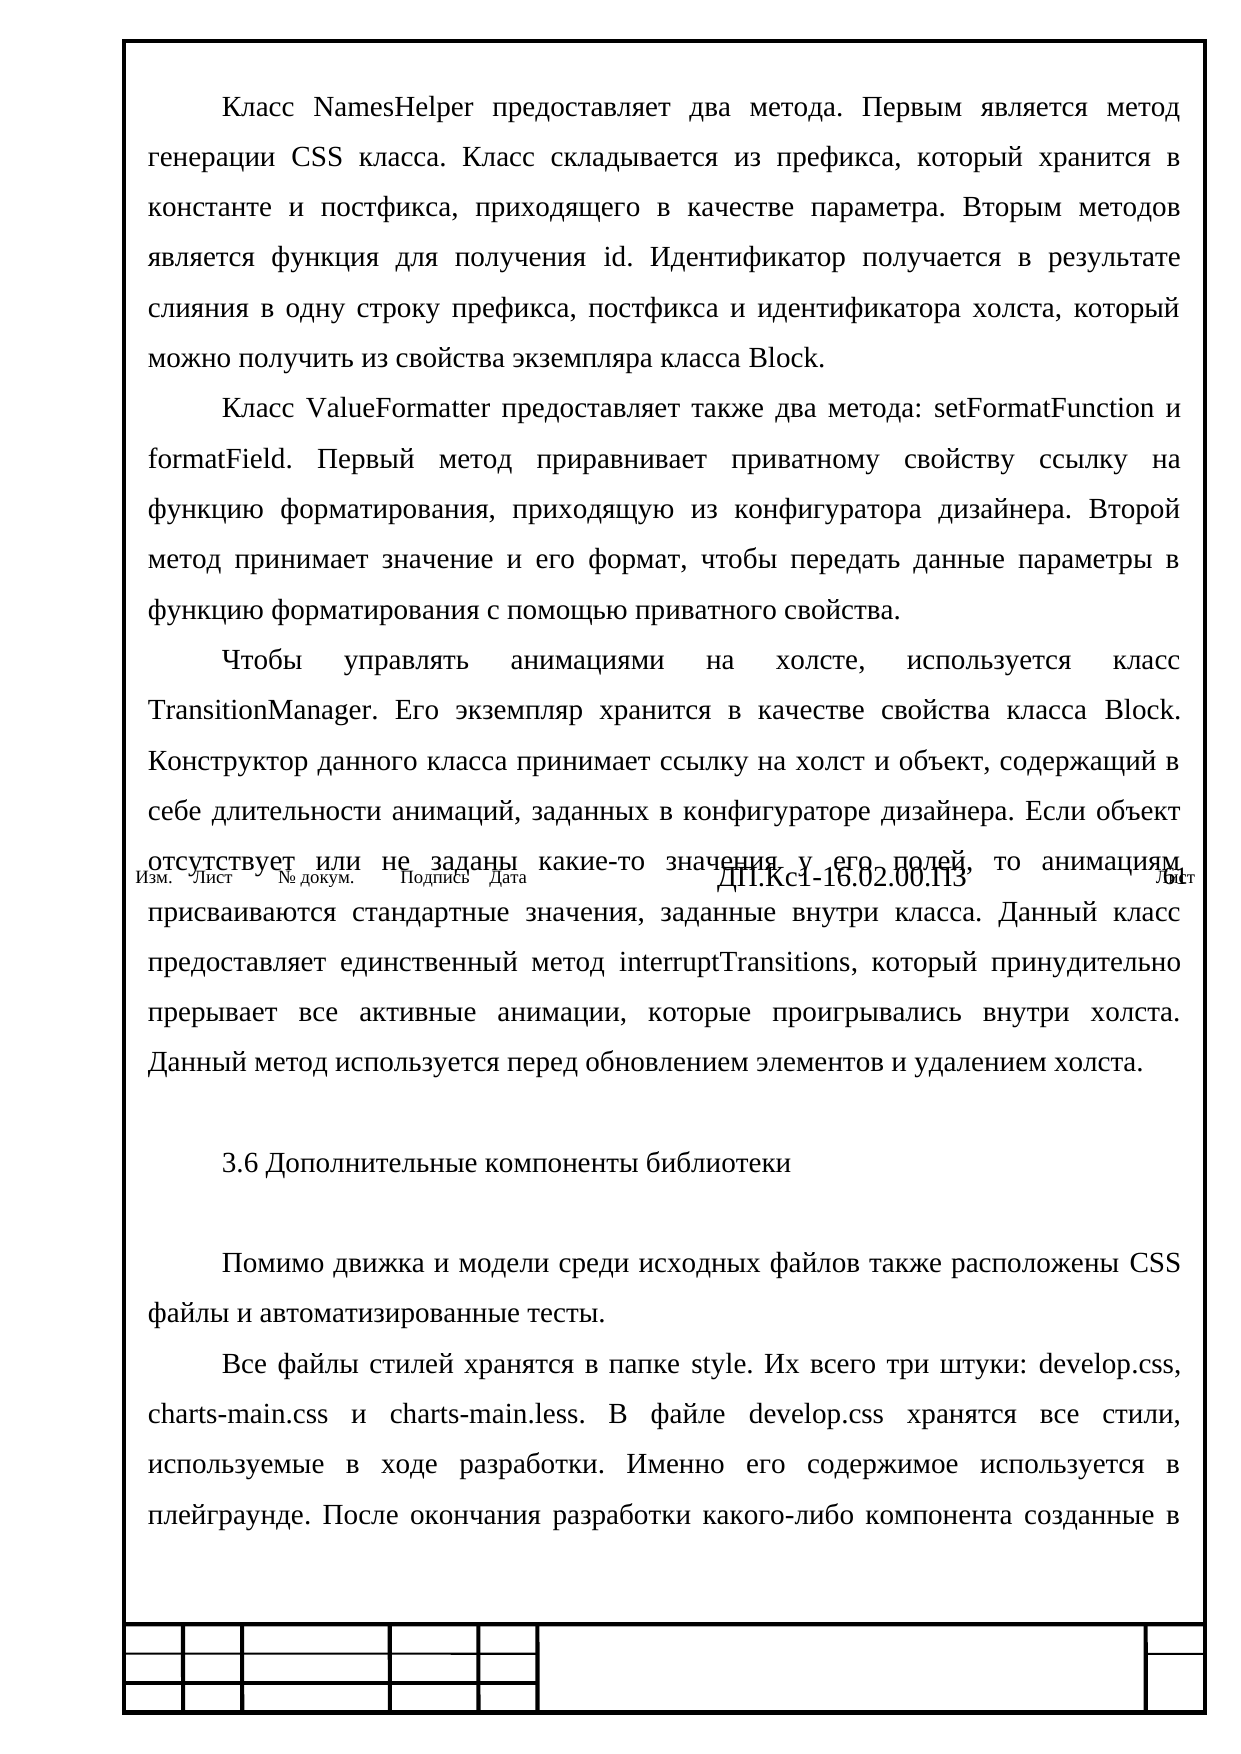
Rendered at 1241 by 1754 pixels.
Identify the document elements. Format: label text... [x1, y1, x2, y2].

list Класс ValueFormatter предоставляет также два метода: setFormatFunction и formatField. Первый метод приравнивает приватному свойству ссылку на функцию форматирования, приходящую из конфигуратора дизайнера. Второй метод принимает значение и его формат, чтобы передать данные параметры в функцию форматирования с помощью приватного свойства. [148, 391, 1181, 625]
subtitle 3.6 Дополнительные компоненты библиотеки [148, 1145, 1181, 1178]
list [148, 1346, 1181, 1530]
list Класс NamesHelper предоставляет два метода. Первым является метод генерации CSS класса. Класс складывается из префикса, который хранится в константе и постфикса, приходящего в качестве параметра. Вторым методов является функция для получения id. Идентификатор получается в результате слияния в одну строку префикса, постфикса и идентификатора холста, который можно получить из свойства экземпляра класса Block. [148, 89, 1181, 374]
list Помимо движка и модели среди исходных файлов также расположены CSS файлы и автоматизированные тесты. [148, 1245, 1181, 1329]
list Чтобы управлять анимациями на холсте, используется класс TransitionManager. Его экземпляр хранится в качестве свойства класса Block. Конструктор данного класса принимает ссылку на холст и объект, содержащий в себе длительности анимаций, заданных в конфигураторе дизайнера. Если объект отсутствует или не заданы какие-то значения у его полей, то анимациям присваиваются стандартные значения, заданные внутри класса. Данный класс предоставляет единственный метод interruptTransitions, который принудительно прерывает все активные анимации, которые проигрывались внутри холста. Данный метод используется перед обновлением элементов и удалением холста. [148, 642, 1181, 1078]
